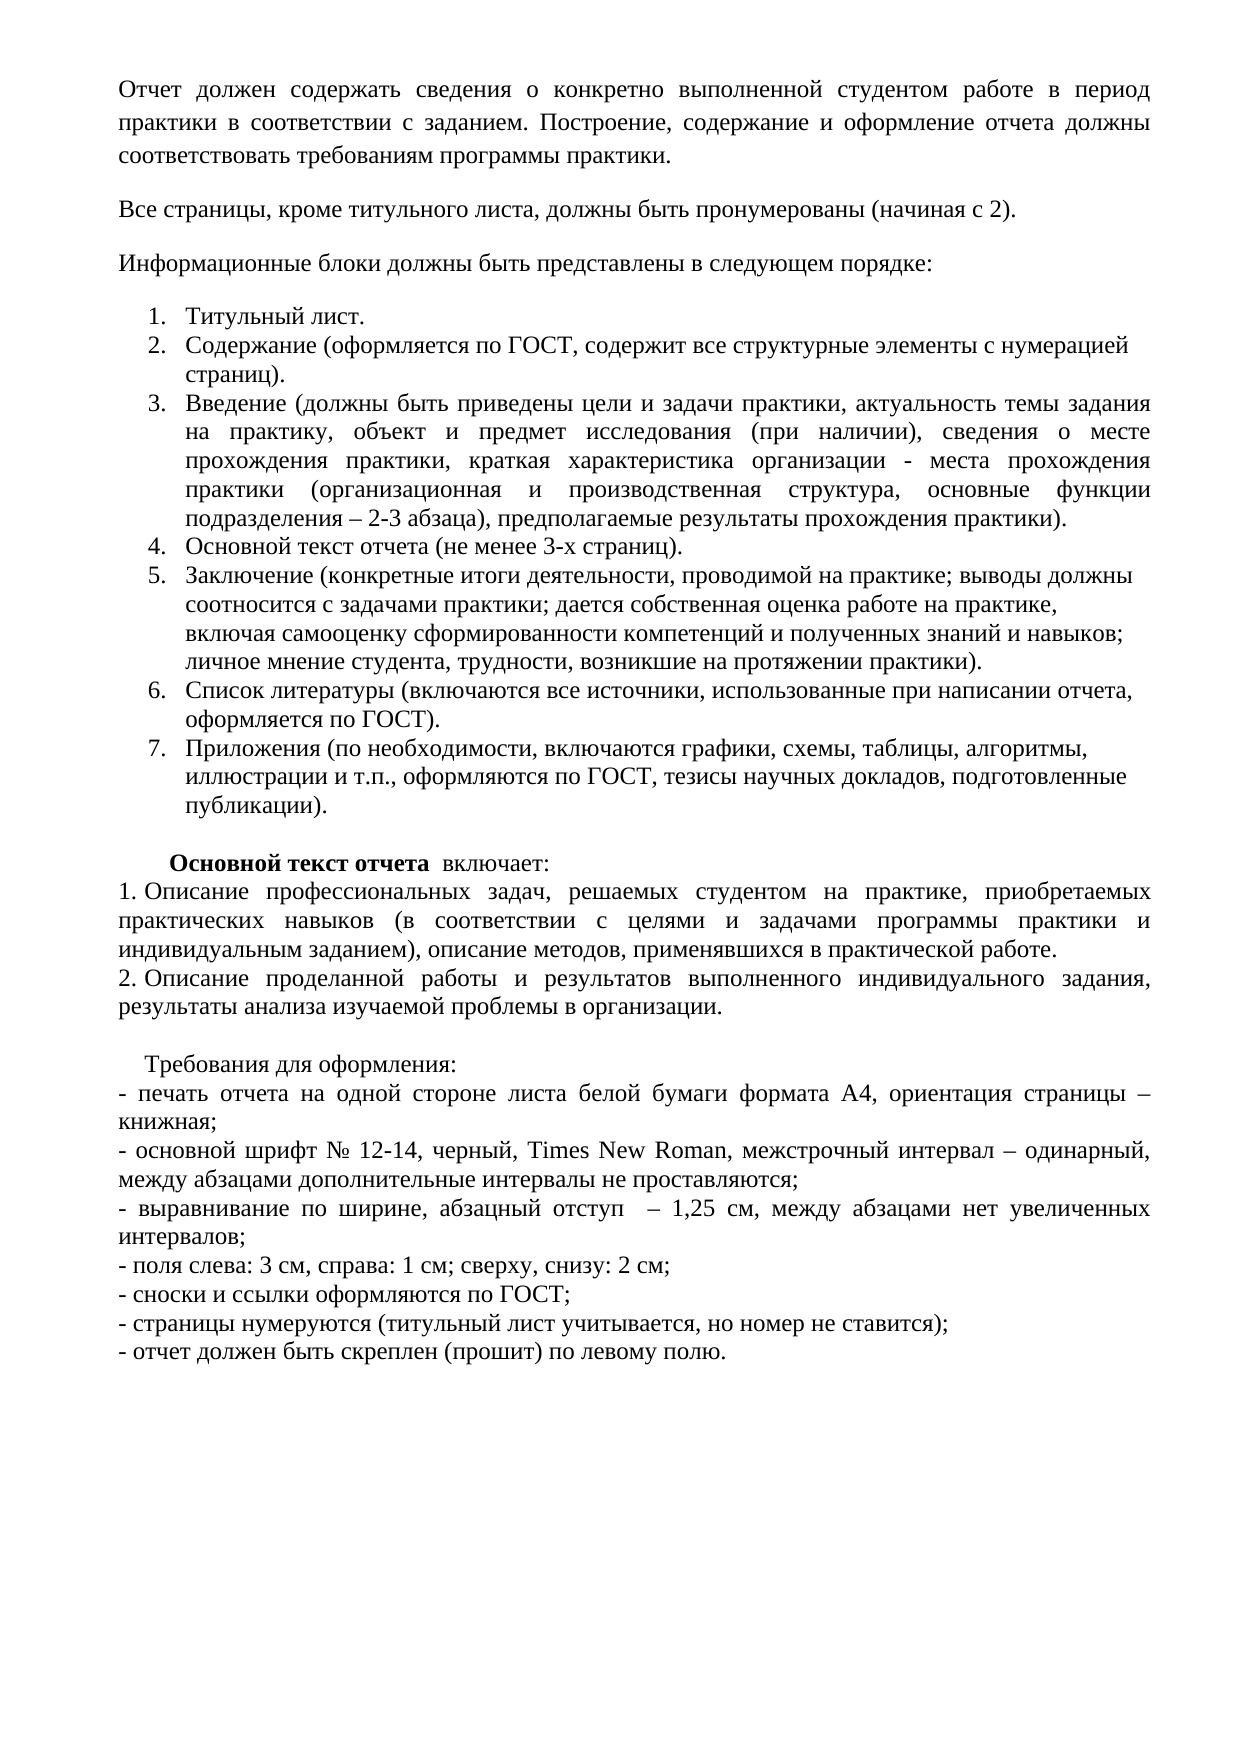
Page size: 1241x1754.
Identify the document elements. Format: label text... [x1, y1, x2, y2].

list Содержание (оформляется по ГОСТ, содержит все структурные элементы с нумерацией страниц). [148, 330, 1152, 388]
text - отчет должен быть скреплен (прошит) по левому полю. [118, 1336, 1152, 1365]
text Основной текст отчета включает: [119, 848, 1152, 876]
text - страницы нумеруются (титульный лист учитывается, но номер не ставится); [118, 1308, 1152, 1336]
list Список литературы (включаются все источники, использованные при написании отчета, оформляется по ГОСТ). [148, 675, 1152, 733]
list Введение (должны быть приведены цели и задачи практики, актуальность темы задания на практику, объект и предмет исследования (при наличии), сведения о месте прохождения практики, краткая характеристика организации - места прохождения практики (организационная и производственная структура, основные функции подразделения – 2-3 абзаца), предполагаемые результаты прохождения практики). [148, 388, 1152, 531]
text Отчет должен содержать сведения о конкретно выполненной студентом работе в период практики в соответствии с заданием. Построение, содержание и оформление отчета должны соответствовать требованиям программы практики. [118, 74, 1152, 169]
list Титульный лист. [148, 301, 1152, 330]
text - печать отчета на одной стороне листа белой бумаги формата А4, ориентация страницы – книжная; [118, 1078, 1152, 1135]
text Все страницы, кроме титульного листа, должны быть пронумерованы (начиная с 2). [118, 194, 1152, 222]
text Информационные блоки должны быть представлены в следующем порядке: [118, 248, 1152, 276]
text - выравнивание по ширине, абзацный отступ – 1,25 см, между абзацами нет увеличенных интервалов; [118, 1193, 1152, 1250]
text - основной шрифт № 12-14, черный, Times New Roman, межстрочный интервал – одинарный, между абзацами дополнительные интервалы не проставляются; [118, 1135, 1152, 1193]
list Приложения (по необходимости, включаются графики, схемы, таблицы, алгоритмы, иллюстрации и т.п., оформляются по ГОСТ, тезисы научных докладов, подготовленные публикации). [148, 733, 1152, 819]
list Описание профессиональных задач, решаемых студентом на практике, приобретаемых практических навыков (в соответствии с целями и задачами программы практики и индивидуальным заданием), описание методов, применявшихся в практической работе. [118, 876, 1152, 963]
text - сноски и ссылки оформляются по ГОСТ; [118, 1279, 1152, 1308]
text Требования для оформления: [144, 1049, 1152, 1078]
list Основной текст отчета (не менее 3-х страниц). [148, 531, 1152, 560]
list Заключение (конкретные итоги деятельности, проводимой на практике; выводы должны соотносится с задачами практики; дается собственная оценка работе на практике, включая самооценку сформированности компетенций и полученных знаний и навыков; личное мнение студента, трудности, возникшие на протяжении практики). [148, 560, 1152, 675]
list Описание проделанной работы и результатов выполненного индивидуального задания, результаты анализа изучаемой проблемы в организации. [118, 963, 1152, 1020]
text - поля слева: 3 см, справа: 1 см; сверху, снизу: 2 см; [118, 1250, 1152, 1279]
